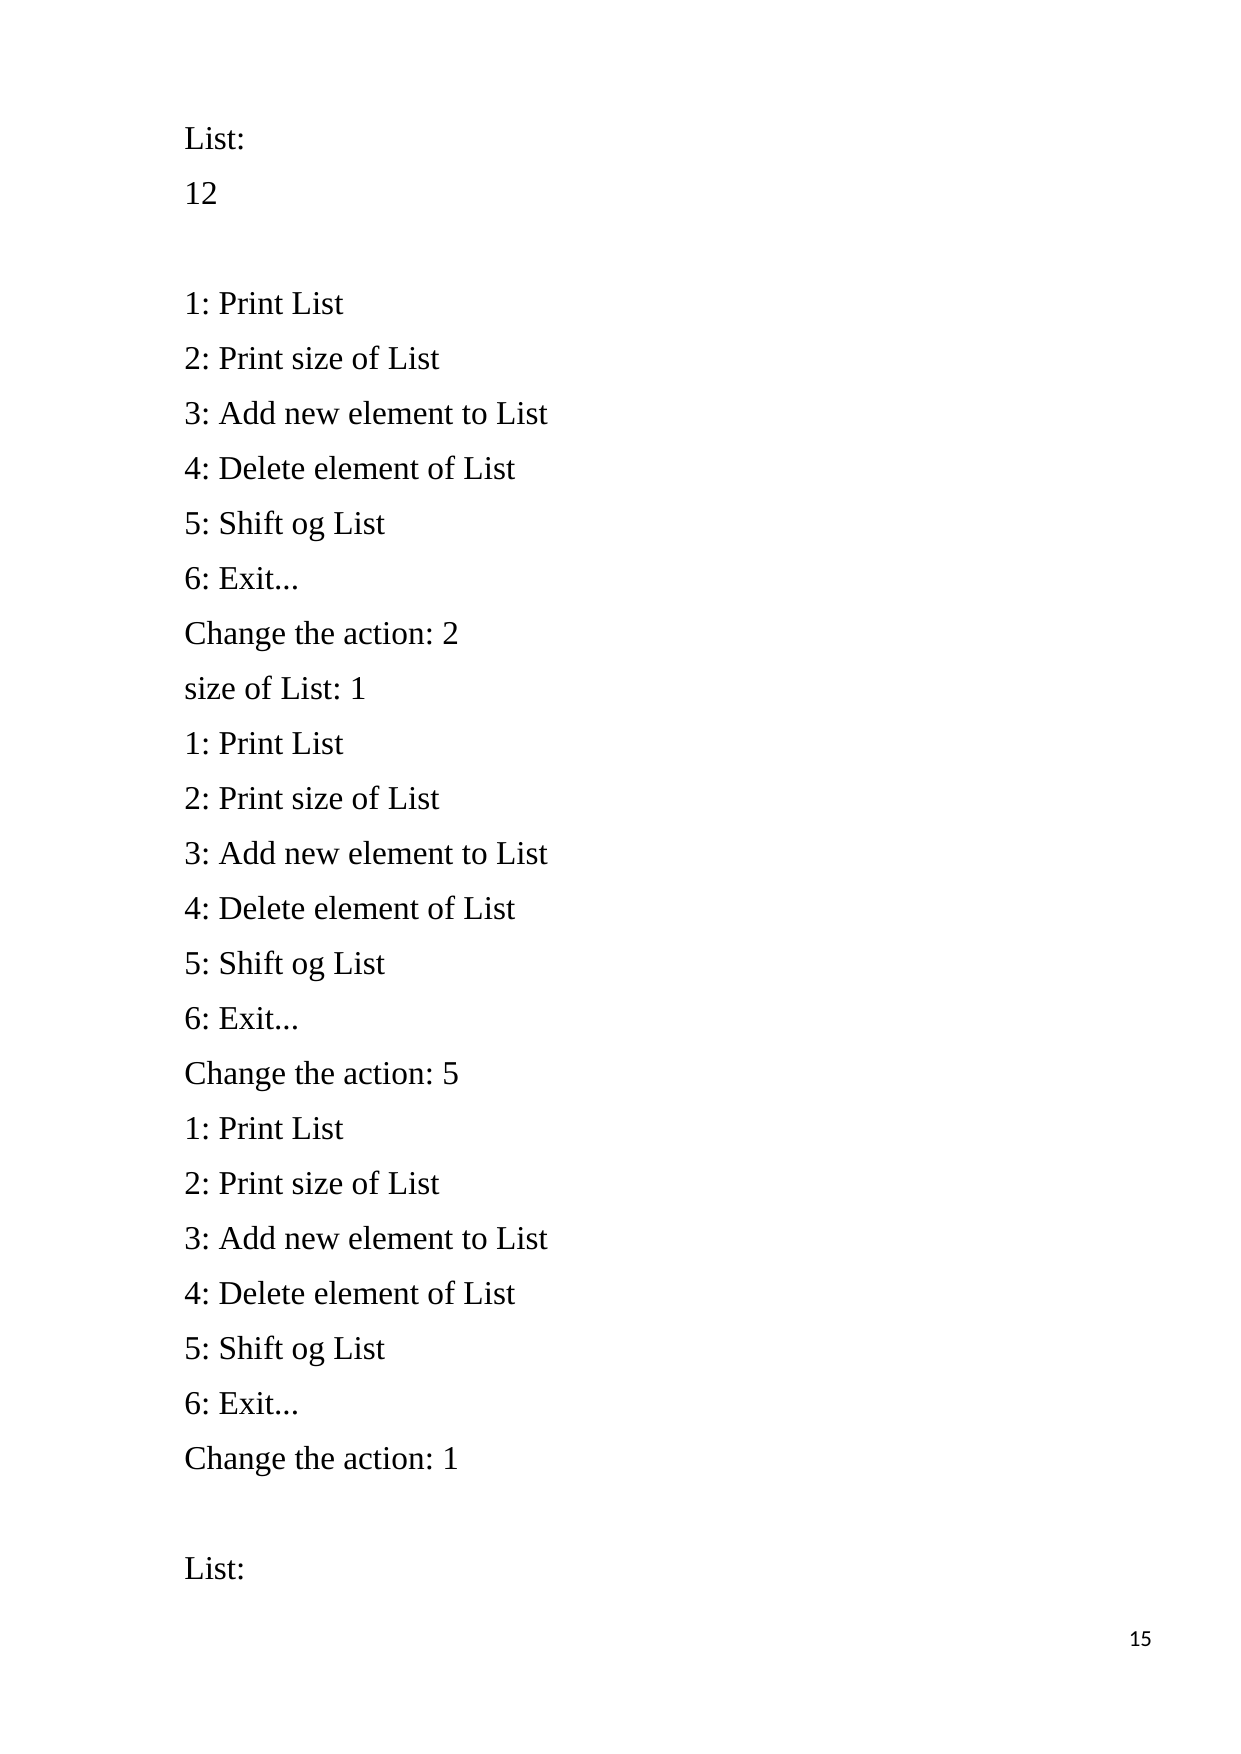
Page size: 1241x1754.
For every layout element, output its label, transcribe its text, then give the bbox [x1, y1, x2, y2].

text 1: Print List [184, 1108, 1152, 1146]
text size of List: 1 [184, 668, 1152, 706]
text 6: Exit... [184, 558, 1152, 596]
text 5: Shift og List [184, 943, 1152, 981]
text 12 [184, 173, 1152, 211]
text 1: Print List [184, 283, 1152, 321]
text 6: Exit... [184, 1383, 1152, 1421]
text List: [184, 118, 1152, 156]
text 4: Delete element of List [184, 888, 1152, 926]
text 5: Shift og List [184, 503, 1152, 541]
text 3: Add new element to List [184, 833, 1152, 871]
text List: [184, 1548, 1152, 1586]
text 3: Add new element to List [184, 1218, 1152, 1256]
text 4: Delete element of List [184, 1273, 1152, 1311]
text 2: Print size of List [184, 1163, 1152, 1201]
text 2: Print size of List [184, 778, 1152, 816]
text 5: Shift og List [184, 1328, 1152, 1366]
text 1: Print List [184, 723, 1152, 761]
text Change the action: 5 [184, 1053, 1152, 1091]
text Change the action: 1 [184, 1438, 1152, 1476]
text 3: Add new element to List [184, 393, 1152, 431]
text 4: Delete element of List [184, 448, 1152, 486]
text 2: Print size of List [184, 338, 1152, 376]
text 6: Exit... [184, 998, 1152, 1036]
text Change the action: 2 [184, 613, 1152, 651]
